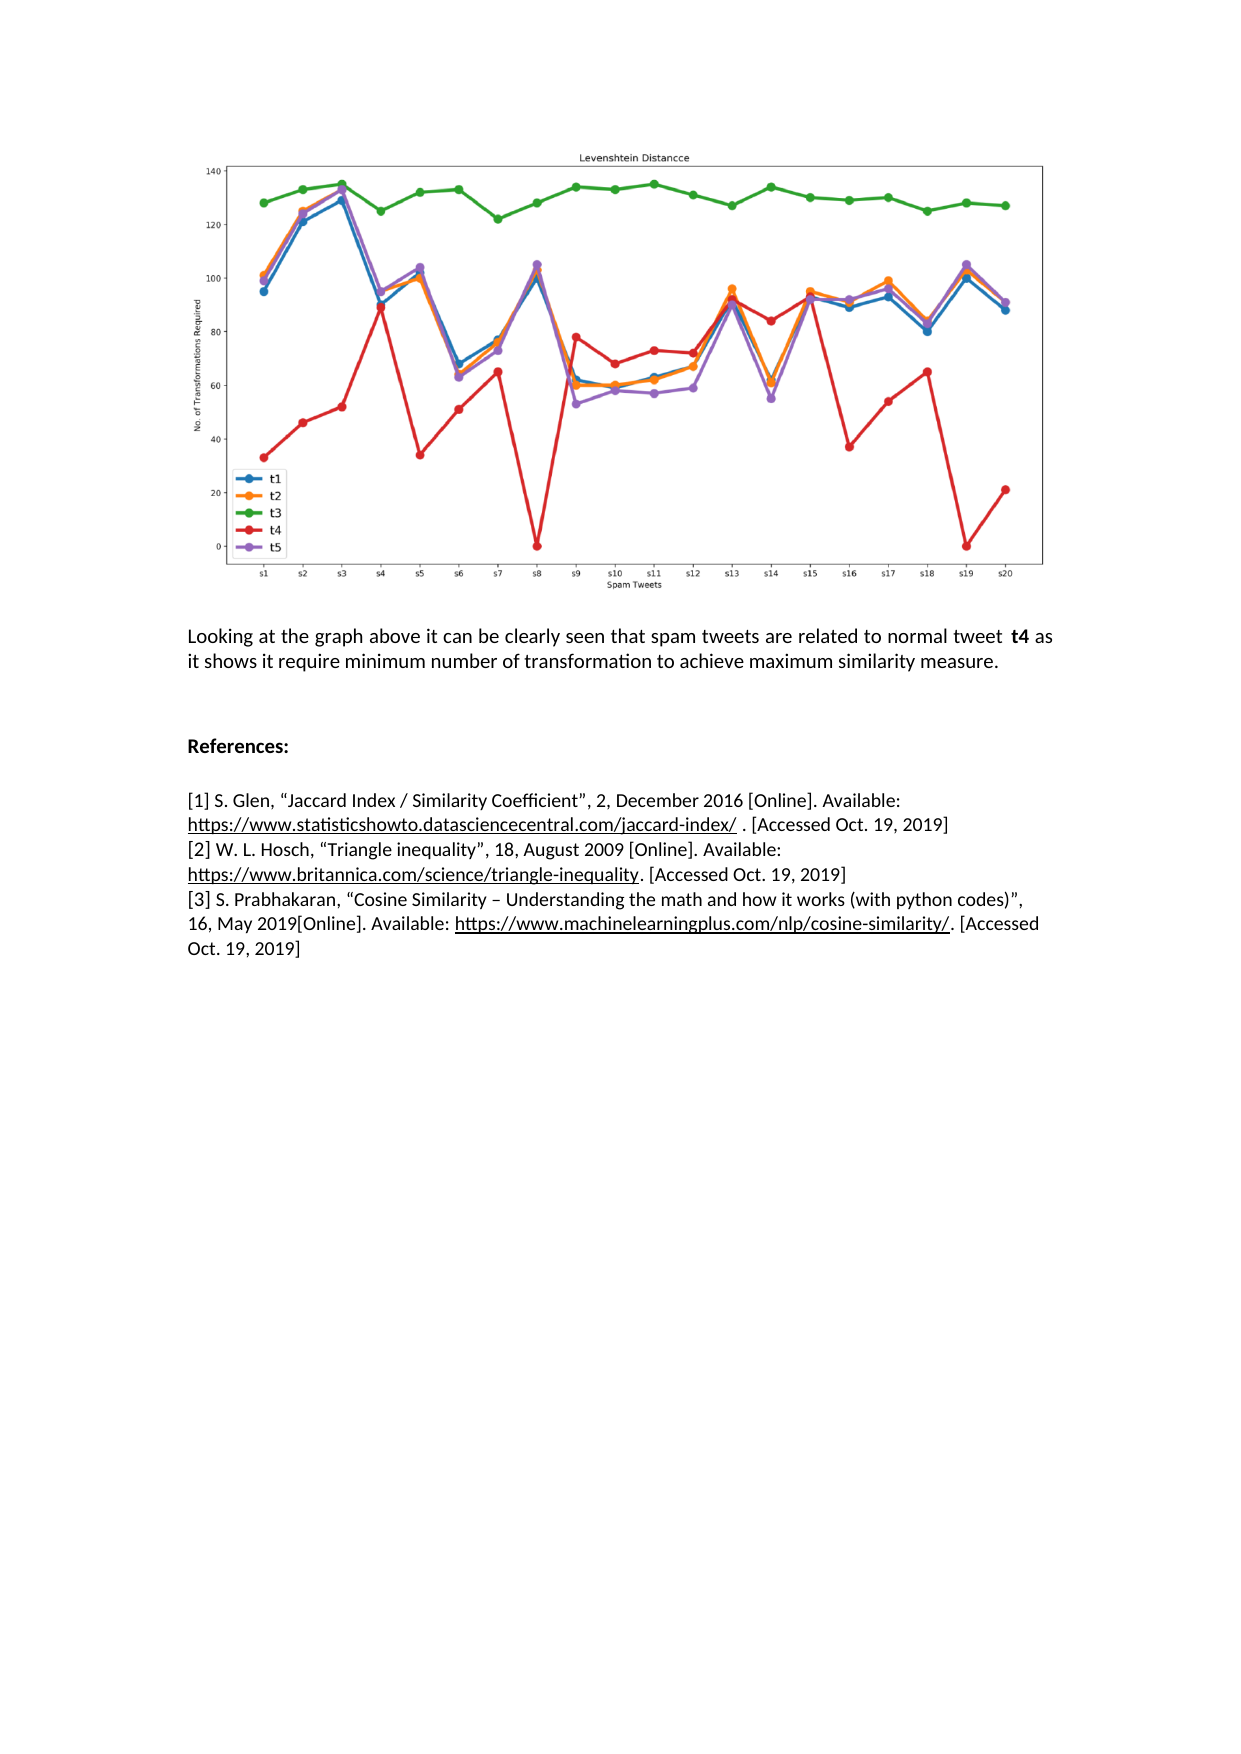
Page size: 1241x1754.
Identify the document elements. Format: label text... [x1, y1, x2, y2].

list S. Prabhakaran, “Cosine Similarity – Understanding the math and how it works (with python codes)”, 16, May 2019[Online]. Available: https://www.machinelearningplus.com/nlp/cosine-similarity/. [Accessed Oct. 19, 2019] [187, 944, 1053, 1047]
list W. L. Hosch, “Triangle inequality”, 18, August 2009 [Online]. Available: https://www.britannica.com/science/triangle-inequality. [Accessed Oct. 19, 2019] [187, 866, 1053, 915]
picture [187, 150, 1052, 593]
text Looking at the graph above it can be clearly seen that spam tweets are related to normal tweet t4 as it shows it require minimum number of transformation to achieve maximum similarity measure. [187, 623, 1053, 674]
list S. Glen, “Jaccard Index / Similarity Coefficient”, 2, December 2016 [Online]. Available: https://www.statisticshowto.datasciencecentral.com/jaccard-index/ . [Accessed Oct. 19, 2019] [187, 788, 1053, 837]
text References: [187, 734, 1053, 759]
